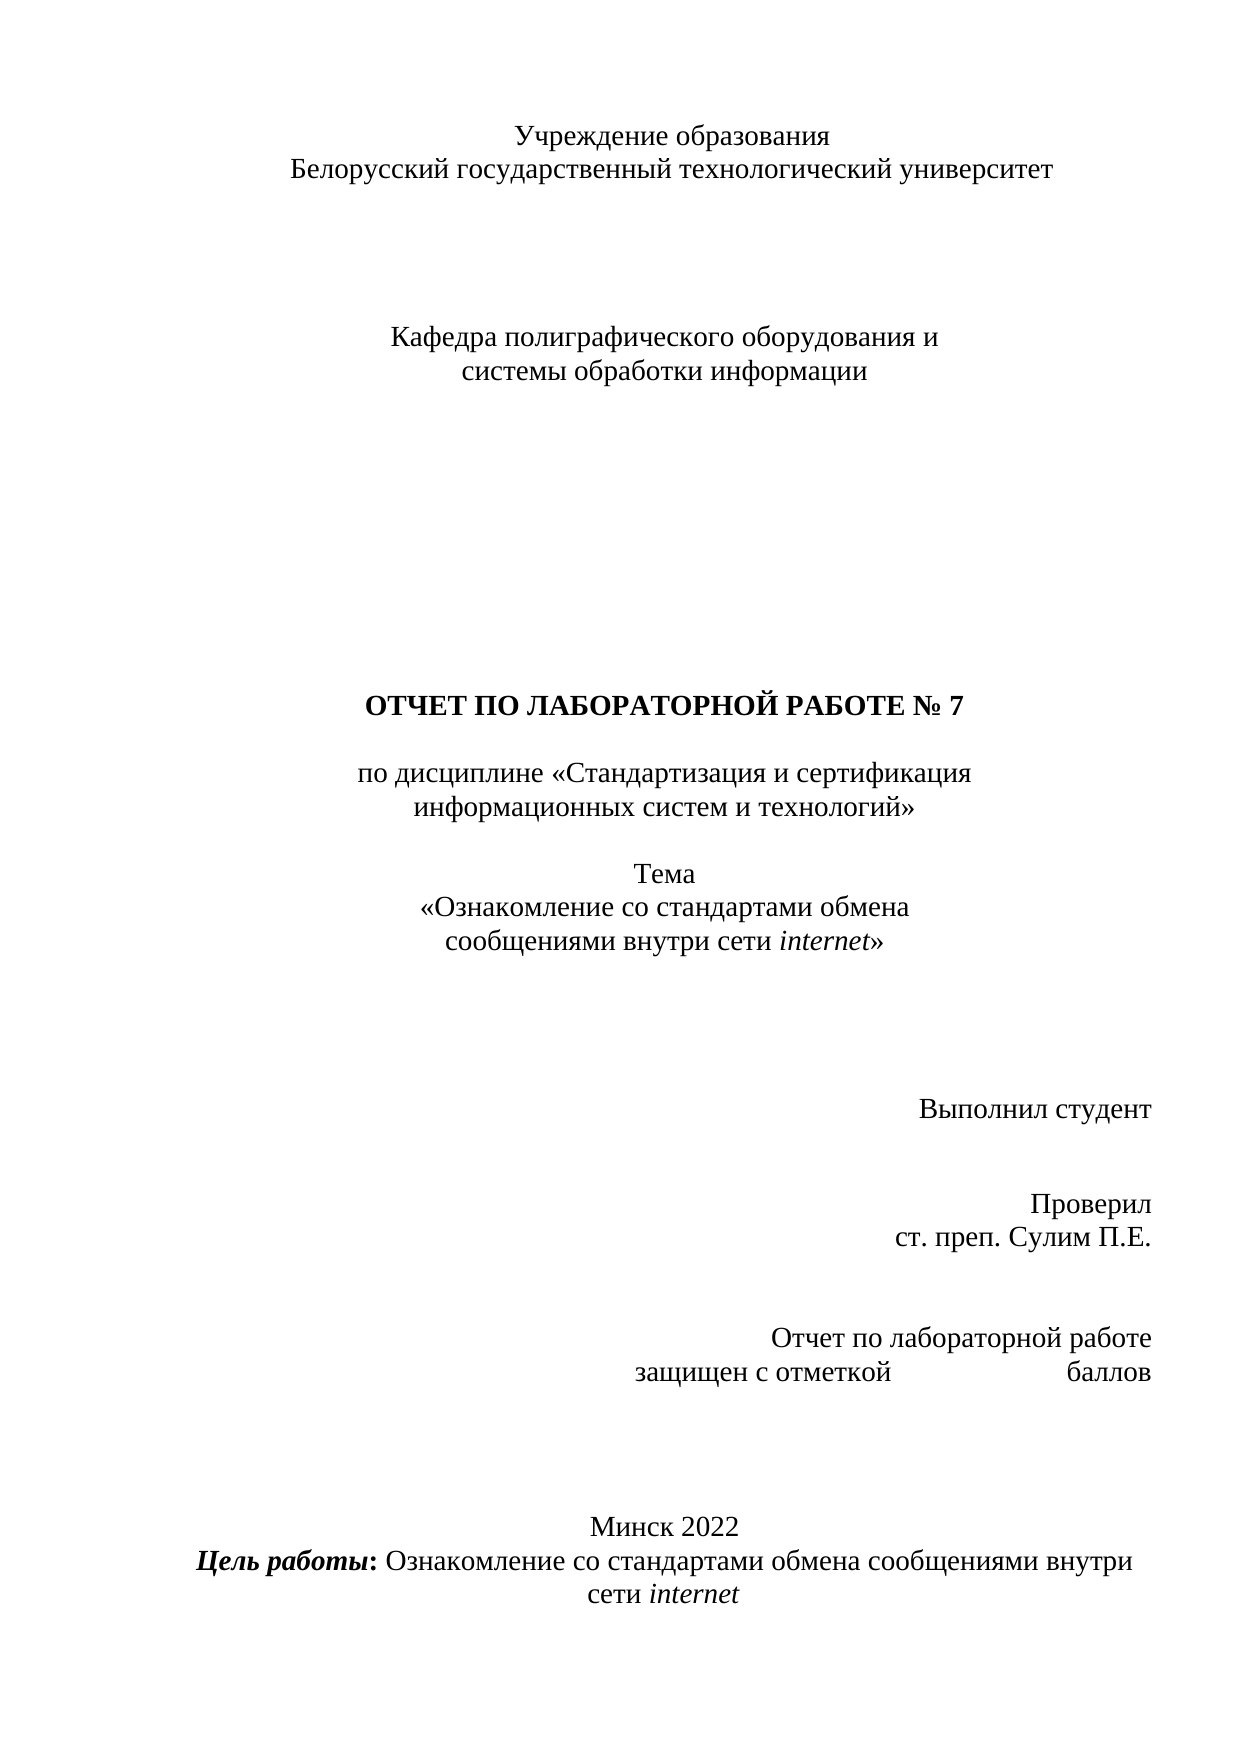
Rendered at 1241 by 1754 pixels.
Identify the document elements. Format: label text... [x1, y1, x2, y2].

text системы обработки информации [177, 353, 1152, 386]
text ОТЧЕТ ПО ЛАБОРАТОРНОЙ РАБОТЕ № 7 [177, 688, 1152, 722]
text Выполнил студент [177, 1091, 1152, 1124]
text информационных систем и технологий» [177, 789, 1152, 822]
text Отчет по лабораторной работе [177, 1320, 1152, 1354]
text защищен с отметкой баллов [177, 1354, 1152, 1387]
text Тема [177, 856, 1152, 889]
text Учреждение образования [162, 118, 1166, 152]
text «Ознакомление со стандартами обмена [177, 889, 1152, 923]
text по дисциплине «Стандартизация и сертификация [177, 755, 1152, 789]
text Проверил [177, 1186, 1152, 1219]
text ст. преп. Сулим П.Е. [177, 1219, 1152, 1253]
text сообщениями внутри сети internet» [177, 923, 1152, 957]
text Белорусский государственный технологический университет [162, 152, 1166, 185]
text Кафедра полиграфического оборудования и [177, 319, 1152, 353]
text Минск 2022 [177, 1509, 1152, 1543]
text Цель работы: Ознакомление со стандартами обмена сообщениями внутри сети internet [177, 1543, 1152, 1610]
